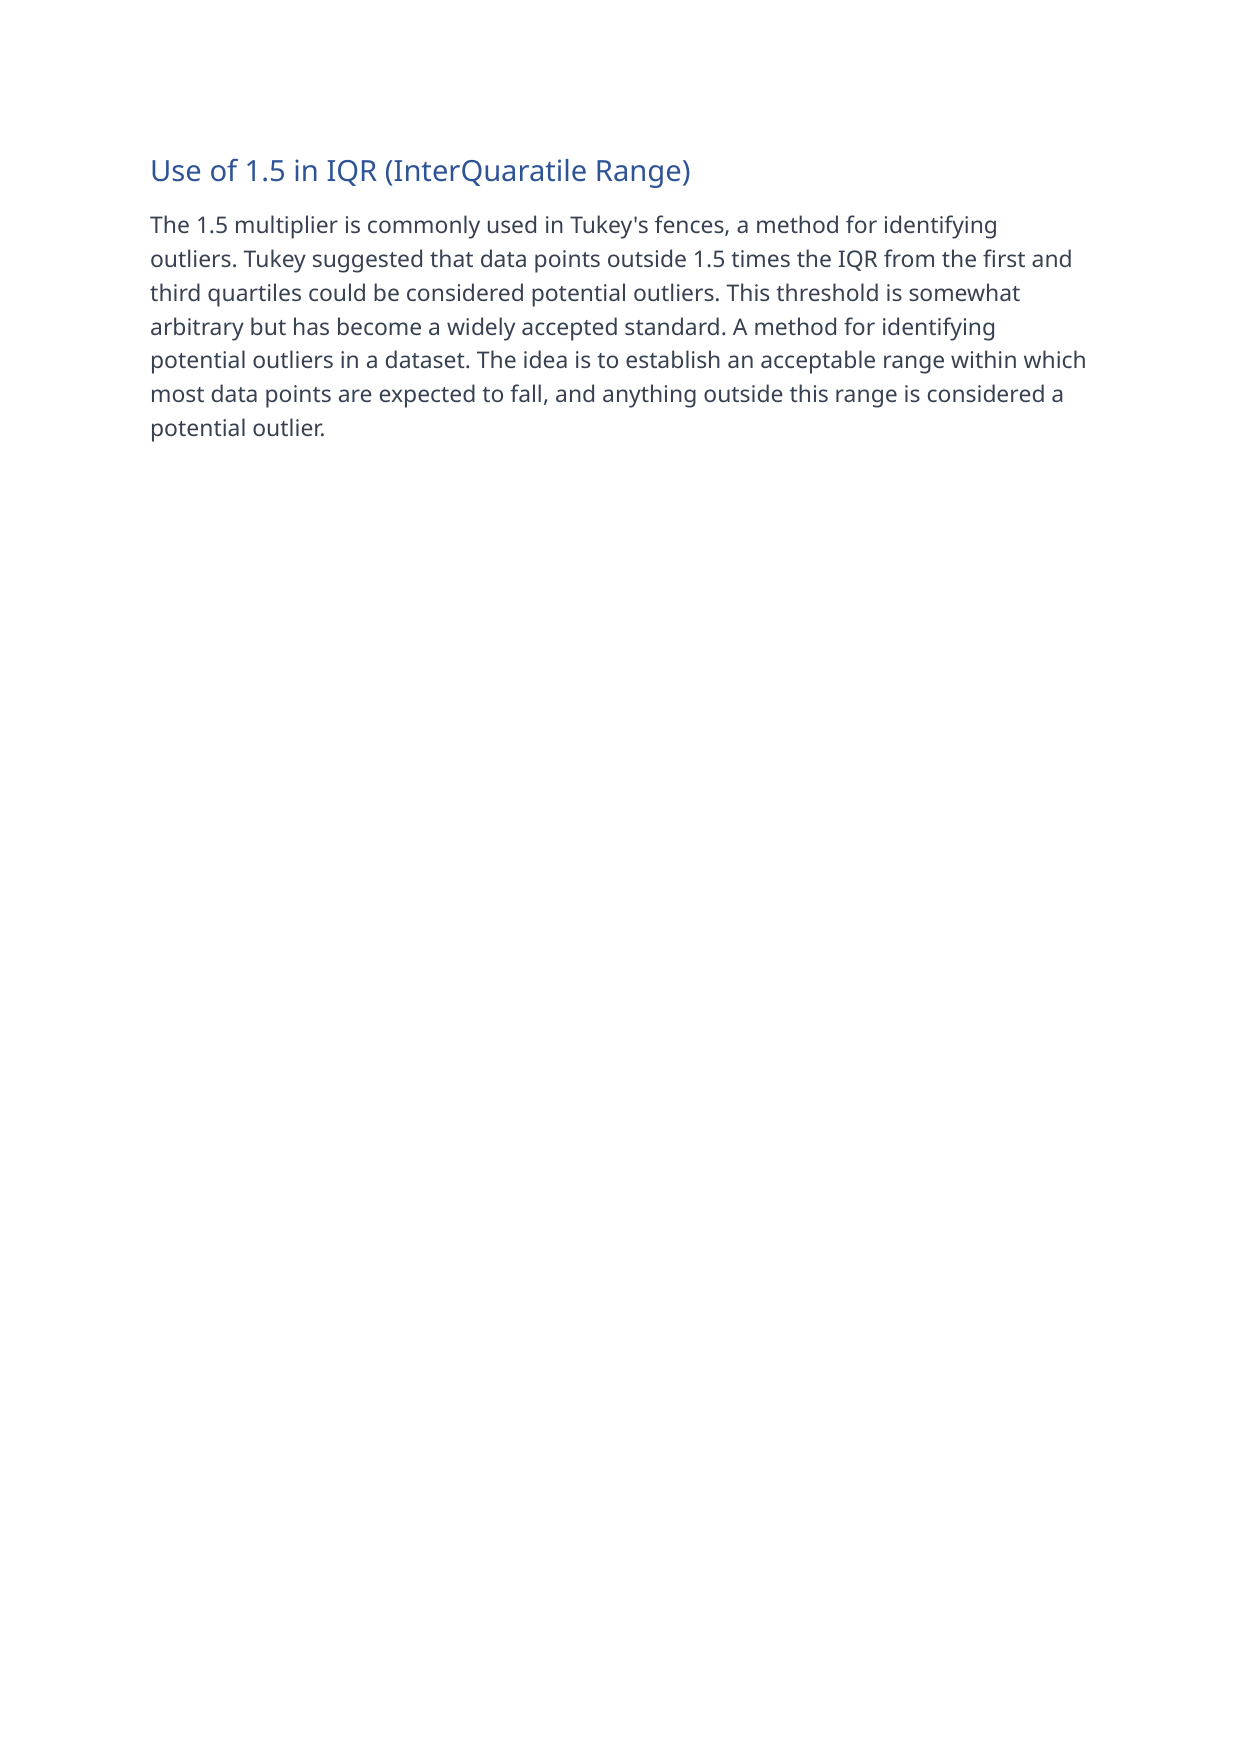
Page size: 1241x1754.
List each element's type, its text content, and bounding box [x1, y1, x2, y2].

text Use of 1.5 in IQR (InterQuaratile Range) [150, 150, 1090, 190]
text The 1.5 multiplier is commonly used in Tukey's fences, a method for identifying outliers. Tukey suggested that data points outside 1.5 times the IQR from the first and third quartiles could be considered potential outliers. This threshold is somewhat arbitrary but has become a widely accepted standard. A method for identifying potential outliers in a dataset. The idea is to establish an acceptable range within which most data points are expected to fall, and anything outside this range is considered a potential outlier. [150, 209, 1090, 443]
